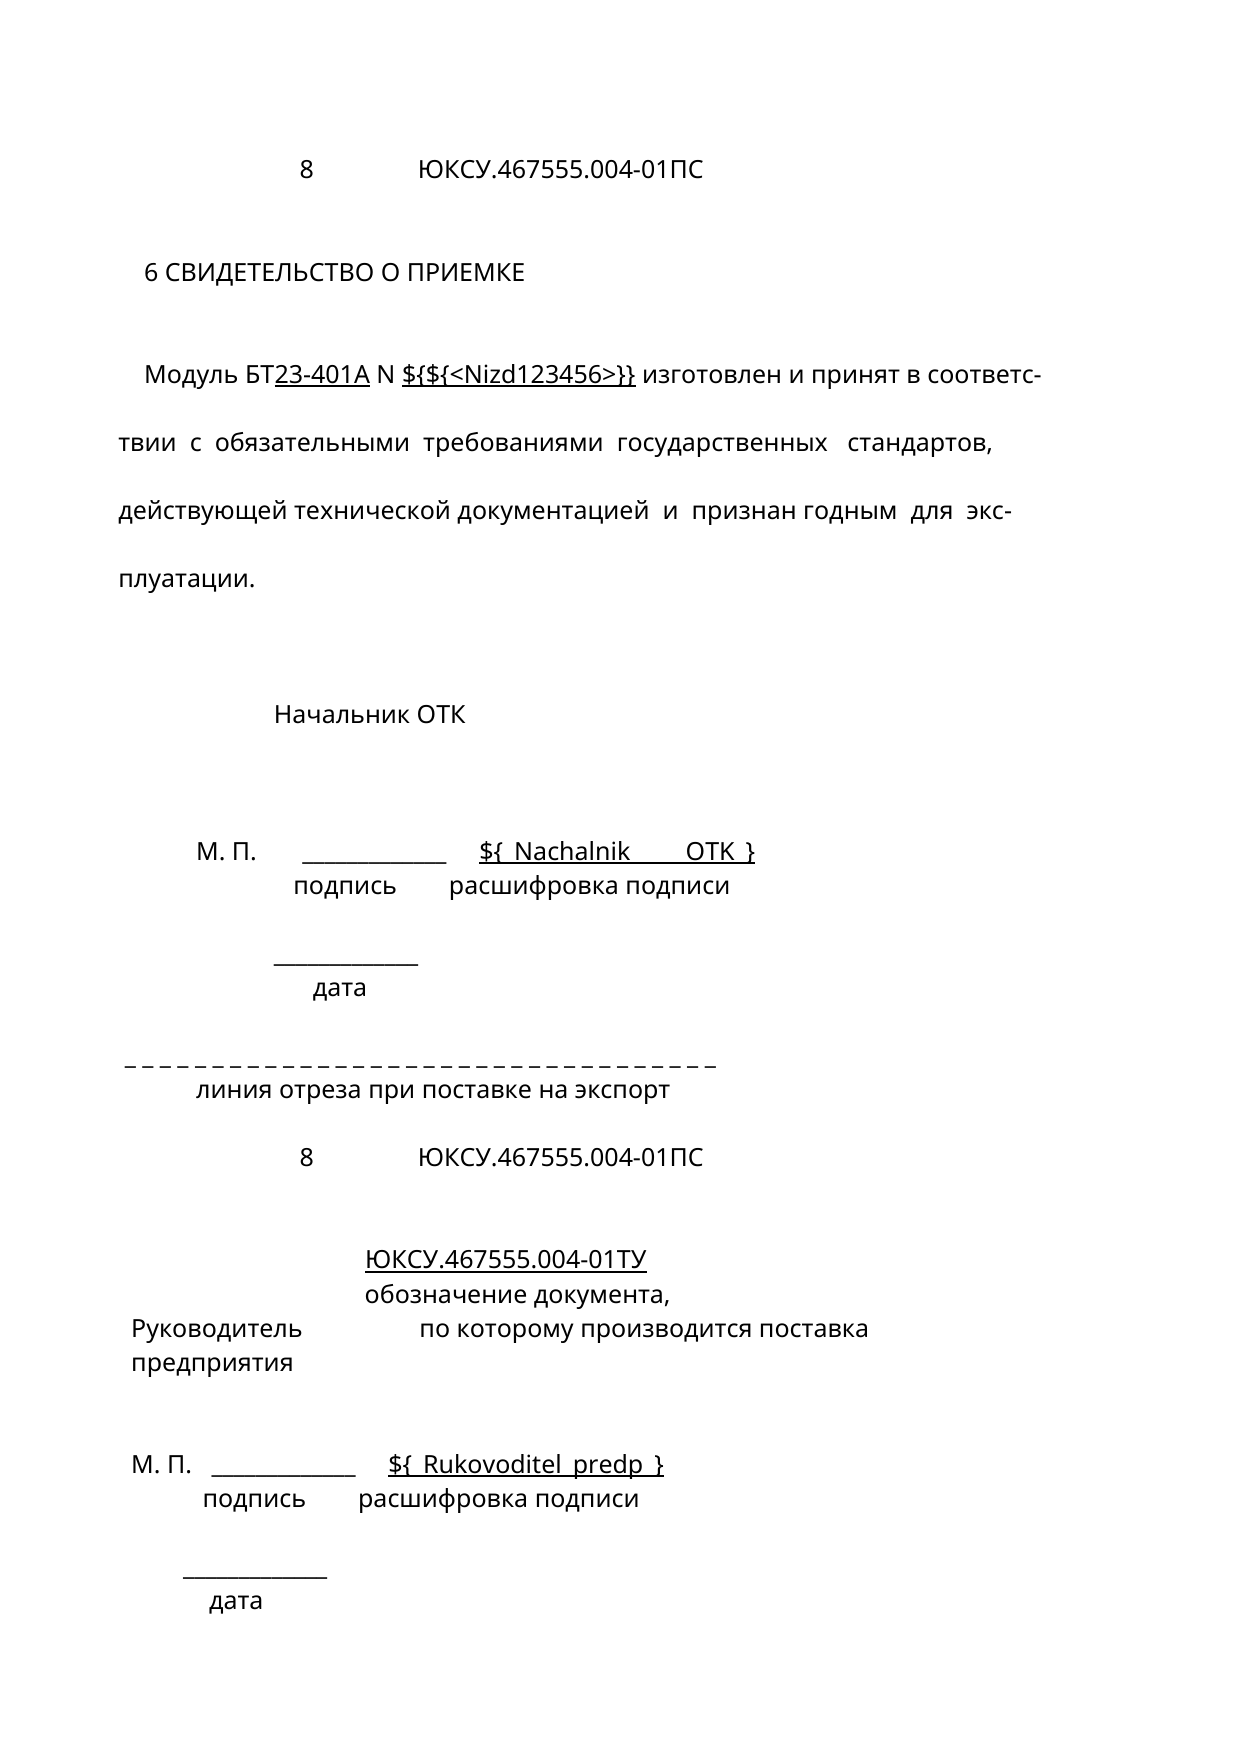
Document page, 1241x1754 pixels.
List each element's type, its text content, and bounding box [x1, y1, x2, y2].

text плуатации. [118, 561, 1193, 595]
text М. П. _____________ ${_Nachalnik_____OTK_} [118, 833, 1193, 867]
text _____________ [118, 1549, 1193, 1583]
text твии с обязательными требованиями государственных стандартов, [118, 425, 1193, 459]
text дата [118, 970, 1193, 1004]
text Начальник ОТК [118, 697, 1193, 731]
text ЮКСУ.467555.004-01ТУ [118, 1242, 1193, 1276]
text 8 ЮКСУ.467555.004-01ПС [118, 152, 1193, 186]
text _ _ _ _ _ _ _ _ _ _ _ _ _ _ _ _ _ _ _ _ _ _ _ _ _ _ _ _ _ _ _ _ _ _ [118, 1038, 1193, 1072]
text _____________ [118, 936, 1193, 970]
text линия отреза при поставке на экспорт [118, 1072, 1193, 1106]
text действующей технической документацией и признан годным для экс- [118, 493, 1193, 527]
text 8 ЮКСУ.467555.004-01ПС [118, 1140, 1193, 1174]
text 6 СВИДЕТЕЛЬСТВО О ПРИЕМКЕ [118, 254, 1193, 288]
text дата [118, 1583, 1193, 1617]
text Руководитель по которому производится поставка [118, 1310, 1193, 1344]
text М. П. _____________ ${_Rukovoditel_predp_} [118, 1447, 1193, 1481]
text подпись расшифровка подписи [118, 1481, 1193, 1515]
text предприятия [118, 1344, 1193, 1378]
text подпись расшифровка подписи [118, 867, 1193, 902]
text Модуль БТ23-401А N ${${<Nizd123456>}} изготовлен и принят в соответс- [118, 357, 1193, 391]
text обозначение документа, [118, 1276, 1193, 1310]
